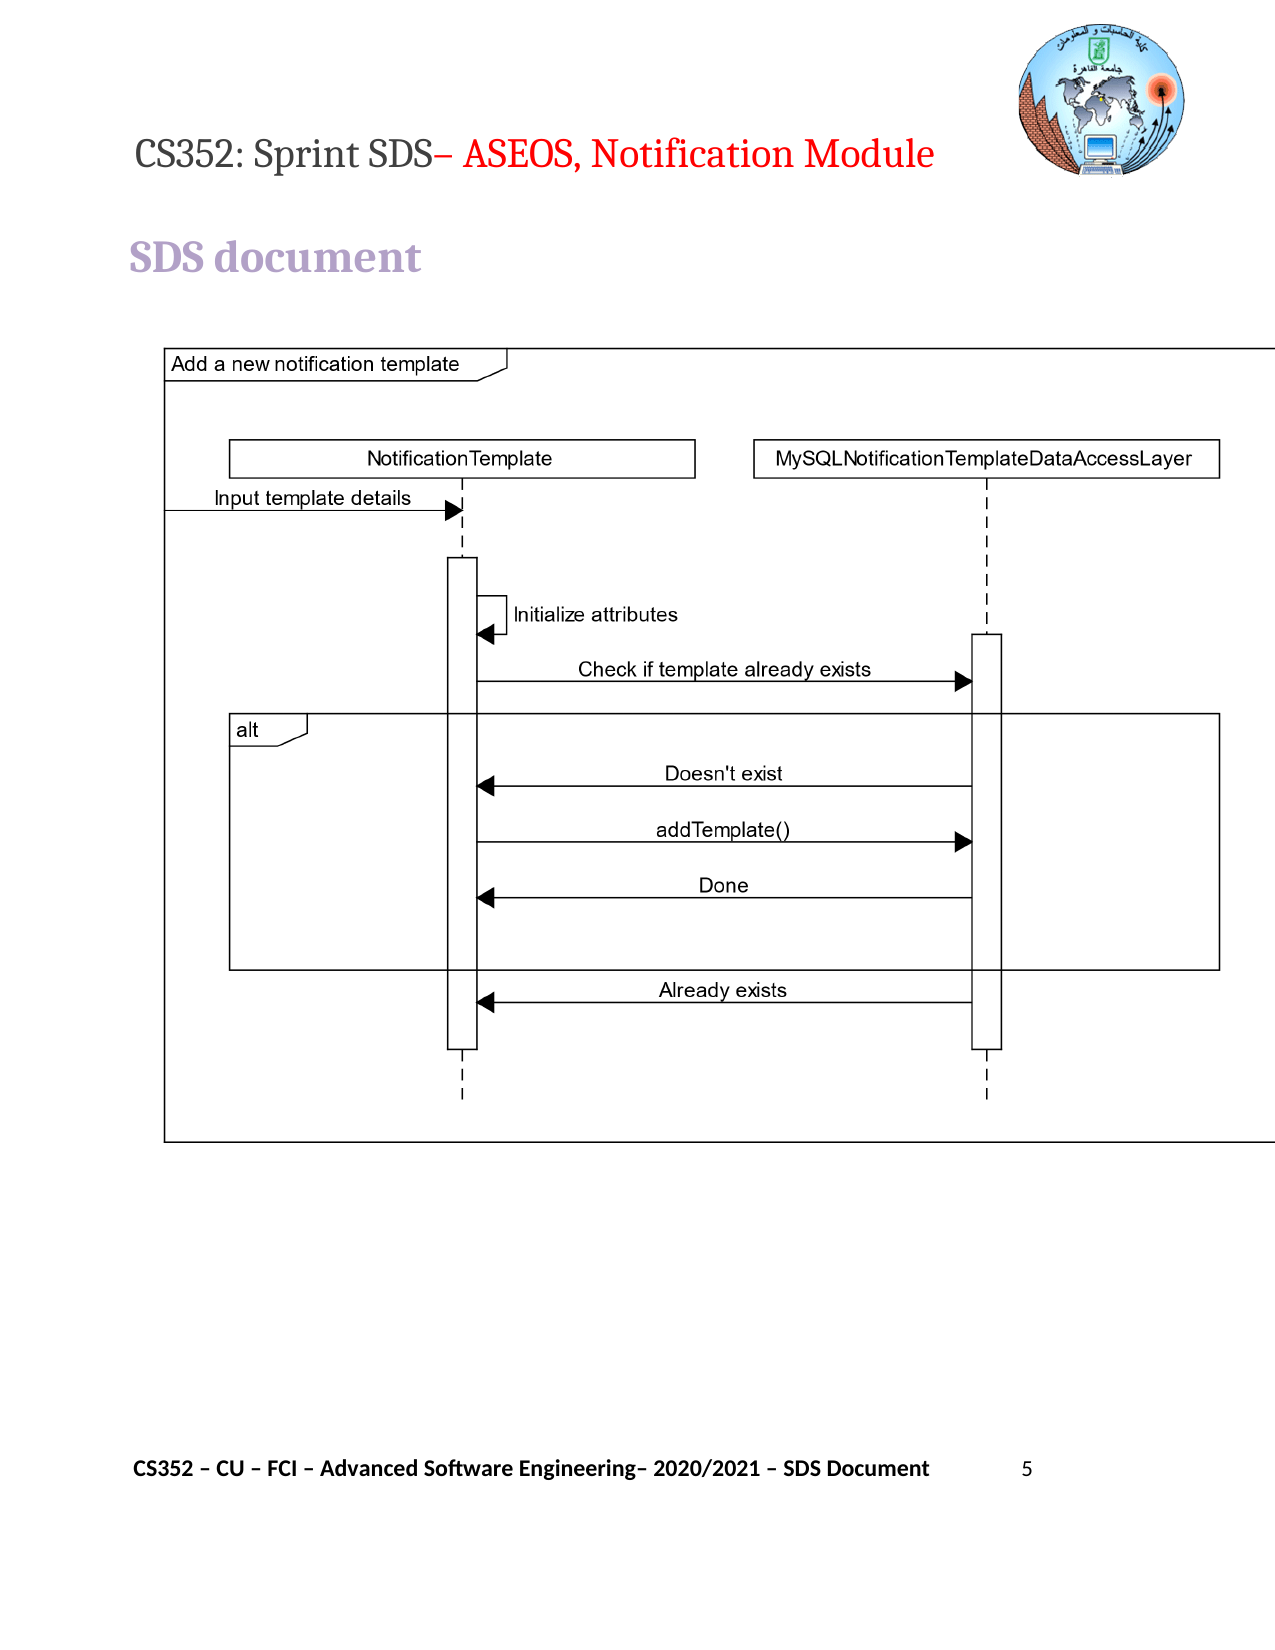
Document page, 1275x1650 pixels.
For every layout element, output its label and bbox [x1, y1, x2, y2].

picture [1018, 24, 1186, 180]
picture [134, 318, 1275, 1173]
